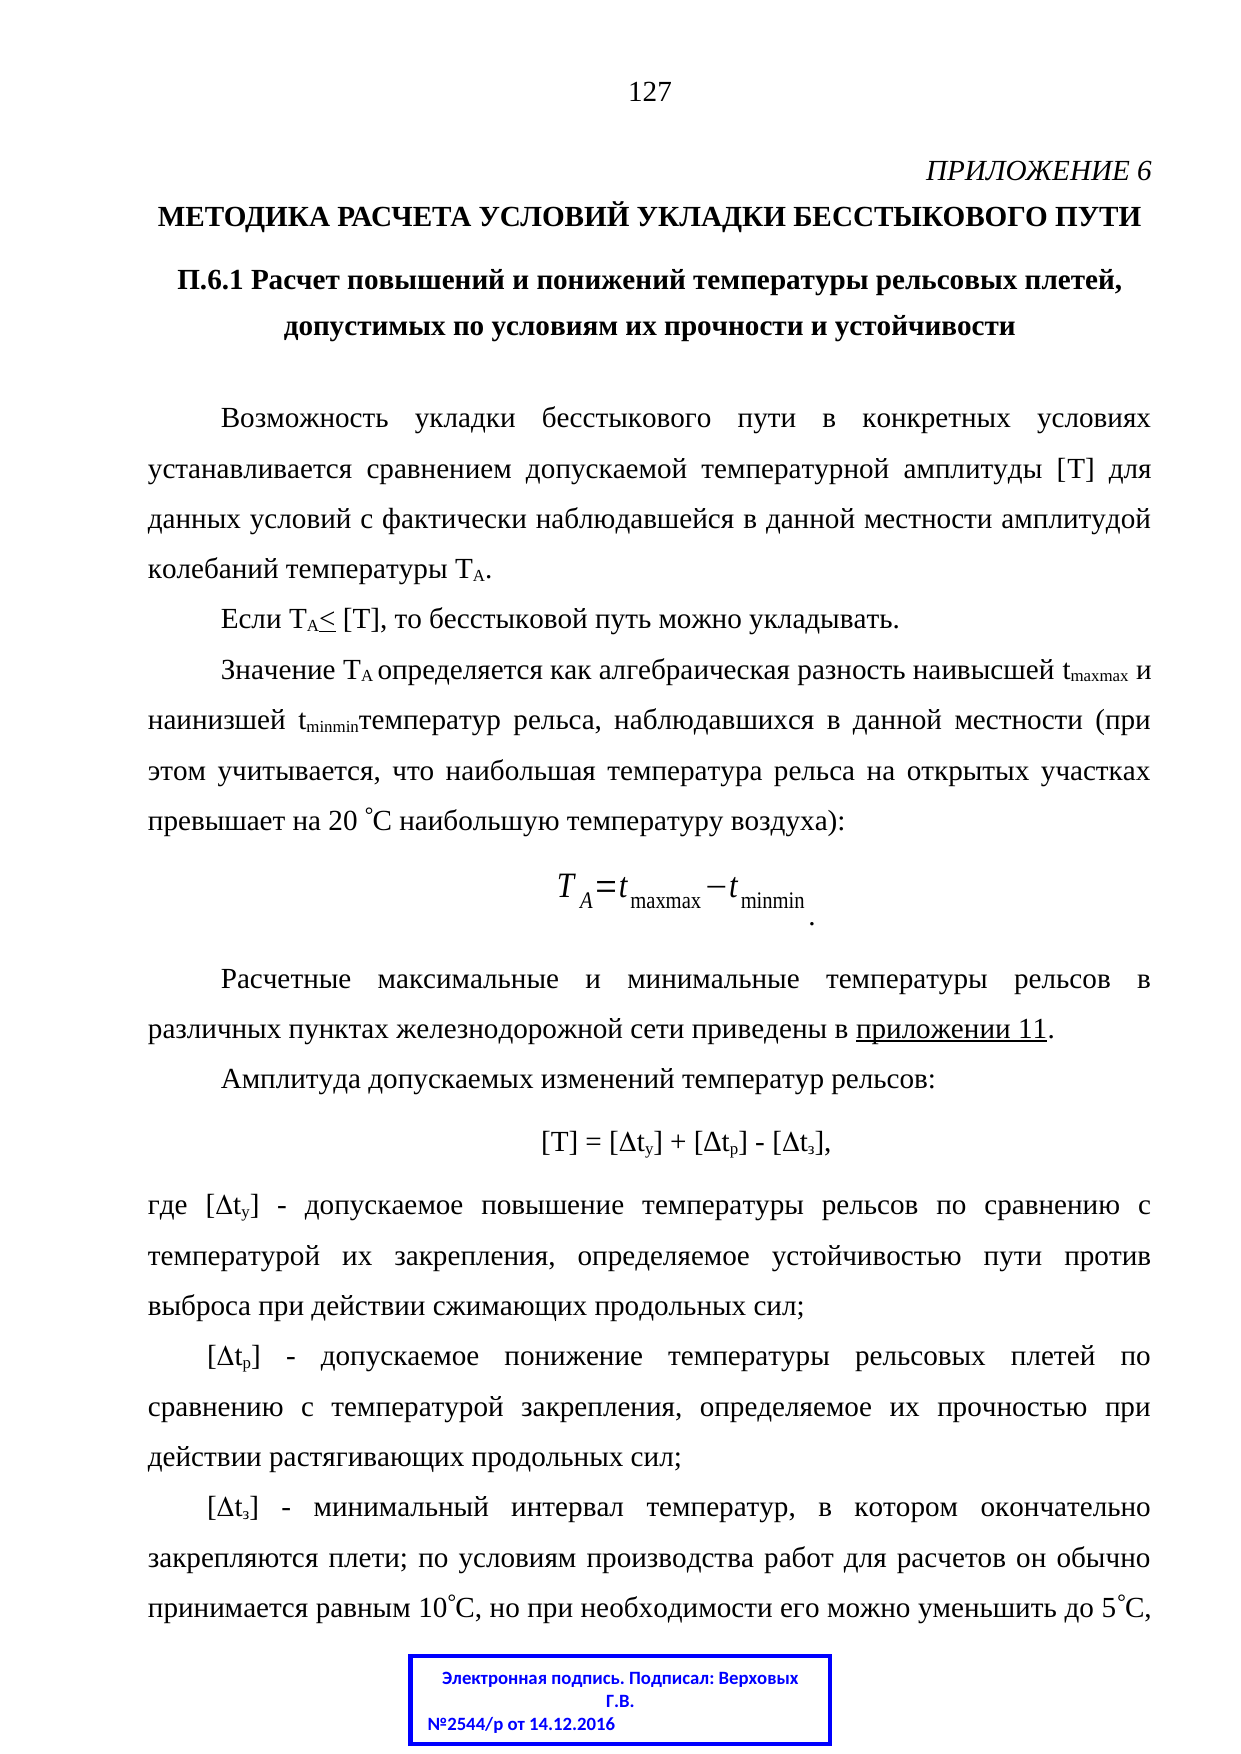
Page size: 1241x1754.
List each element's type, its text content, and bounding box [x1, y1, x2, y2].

text [T] = [tу] + [∆tр] - [tз], [148, 1124, 1152, 1158]
text Расчетные максимальные и минимальные температуры рельсов в различных пунктах железнодорожной сети приведены в приложении 11. [148, 961, 1152, 1045]
subtitle МЕТОДИКА РАСЧЕТА УСЛОВИЙ УКЛАДКИ БЕССТЫКОВОГО ПУТИ [148, 199, 1152, 233]
text Значение Tа определяется как алгебраическая разность наивысшей tmaxmax и наинизшей tminminтемператур рельса, наблюдавшихся в данной местности (при этом учитывается, что наибольшая температура рельса на открытых участках превышает на 20 С наибольшую температуру воздуха): [148, 652, 1152, 837]
text Если Tа< [T], то бесстыковой путь можно укладывать. [148, 602, 1152, 635]
text допустимых по условиям их прочности и устойчивости [148, 308, 1152, 342]
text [148, 1489, 1152, 1624]
text Амплитуда допускаемых изменений температур рельсов: [148, 1062, 1152, 1095]
text [tр] - допускаемое понижение температуры рельсовых плетей по сравнению с температурой закрепления, определяемое их прочностью при действии растягивающих продольных сил; [148, 1338, 1152, 1473]
text . [148, 866, 1152, 932]
subtitle ПРИЛОЖЕНИЕ 6 [148, 153, 1152, 187]
text Возможность укладки бесстыкового пути в конкретных условиях устанавливается сравнением допускаемой температурной амплитуды [T] для данных условий с фактически наблюдавшейся в данной местности амплитудой колебаний температуры Tа. [148, 400, 1152, 585]
text П.6.1 Расчет повышений и понижений температуры рельсовых плетей, [148, 262, 1152, 296]
text где [tу] - допускаемое повышение температуры рельсов по сравнению с температурой их закрепления, определяемое устойчивостью пути против выброса при действии сжимающих продольных сил; [148, 1187, 1152, 1322]
